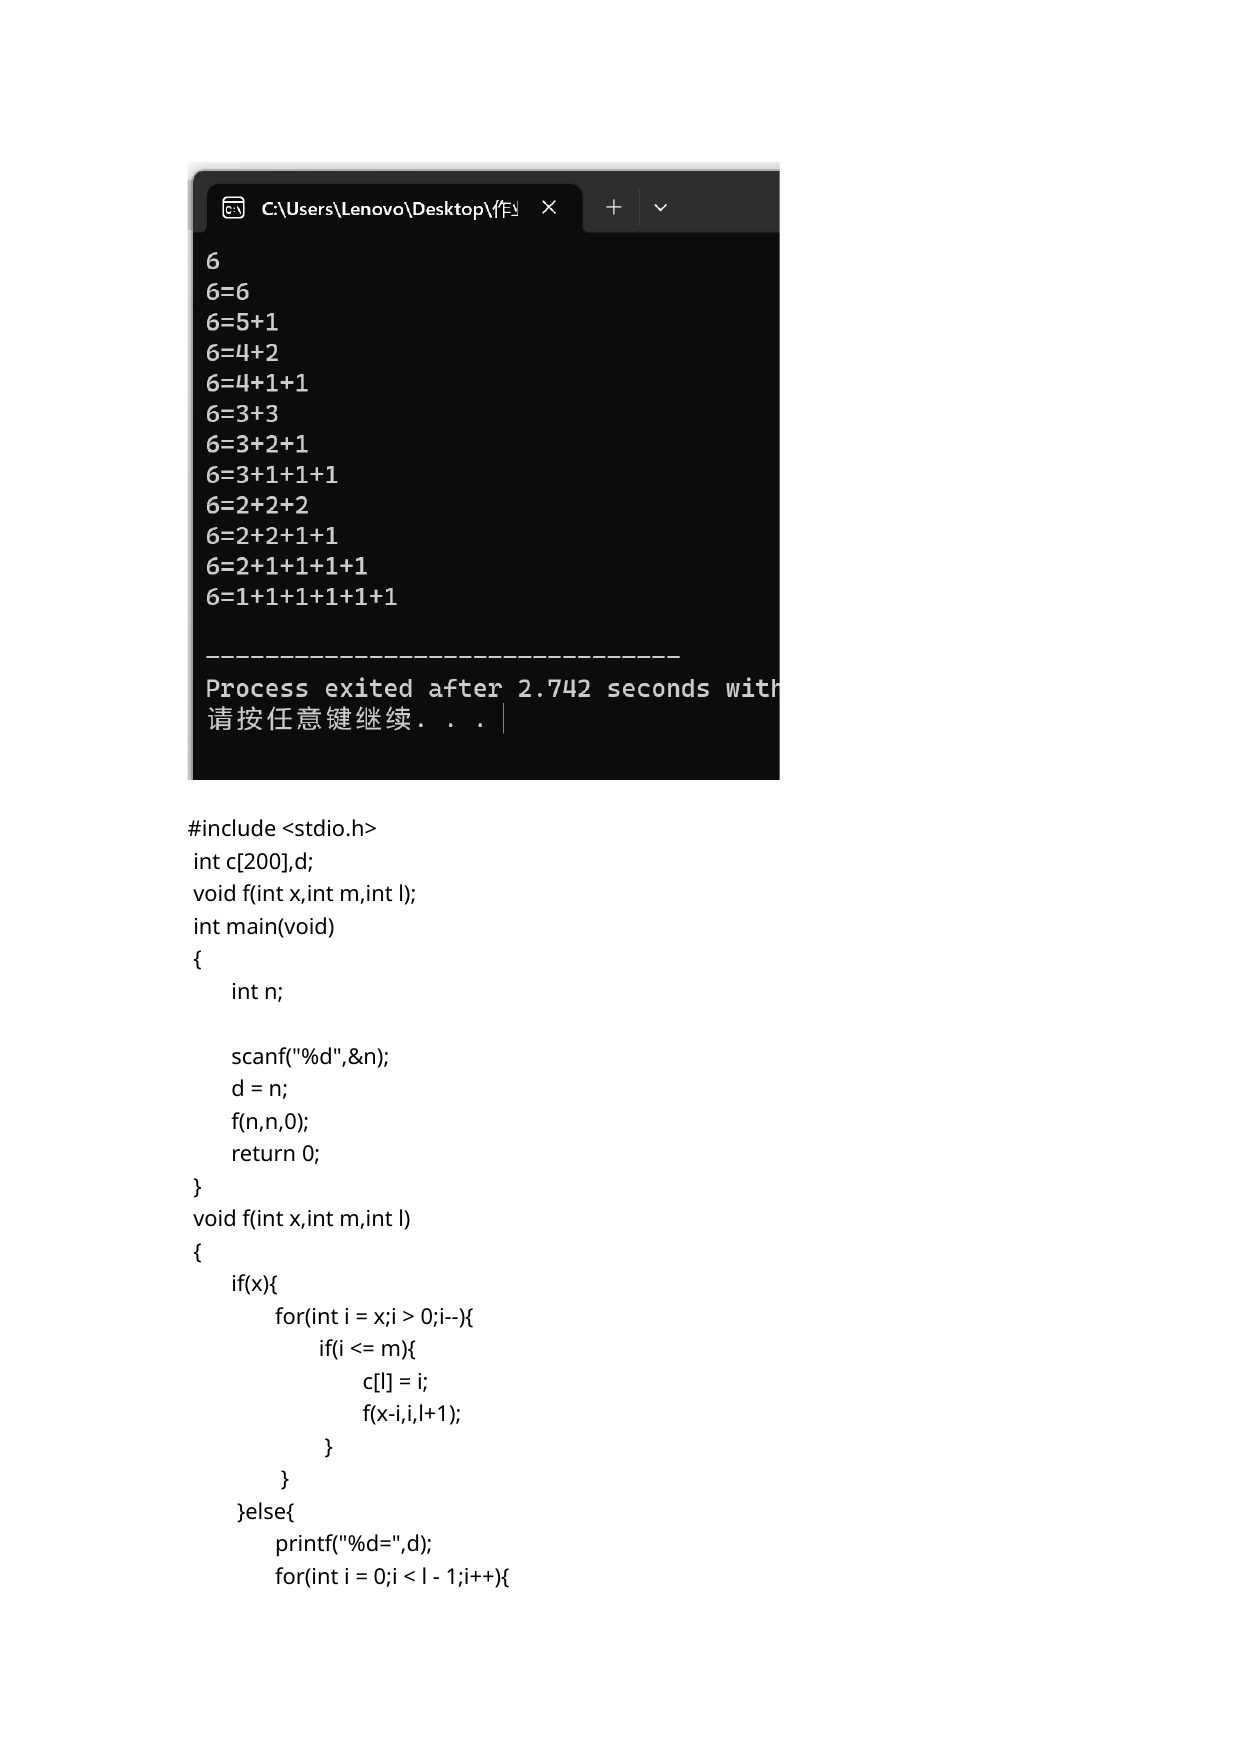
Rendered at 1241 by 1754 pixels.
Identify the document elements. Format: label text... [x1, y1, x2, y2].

text return 0; [187, 1137, 1053, 1169]
text if(x){ [187, 1267, 1053, 1299]
text int main(void) [187, 909, 1053, 942]
text int n; [187, 974, 1053, 1007]
text #include <stdio.h> [187, 812, 1053, 844]
text { [187, 1234, 1053, 1267]
text if(i <= m){ [187, 1332, 1053, 1364]
text void f(int x,int m,int l) [187, 1202, 1053, 1234]
text } [187, 1429, 1053, 1462]
text d = n; [187, 1072, 1053, 1104]
text c[l] = i; [187, 1364, 1053, 1397]
text { [187, 942, 1053, 974]
text for(int i = x;i > 0;i--){ [187, 1299, 1053, 1332]
text f(n,n,0); [187, 1104, 1053, 1137]
text }else{ [187, 1494, 1053, 1527]
text scanf("%d",&n); [187, 1039, 1053, 1072]
text printf("%d=",d); [187, 1527, 1053, 1559]
text f(x-i,i,l+1); [187, 1397, 1053, 1429]
text } [187, 1169, 1053, 1202]
text int c[200],d; [187, 844, 1053, 877]
picture [187, 162, 780, 780]
text } [187, 1462, 1053, 1494]
text for(int i = 0;i < l - 1;i++){ [187, 1559, 1053, 1592]
text void f(int x,int m,int l); [187, 877, 1053, 909]
